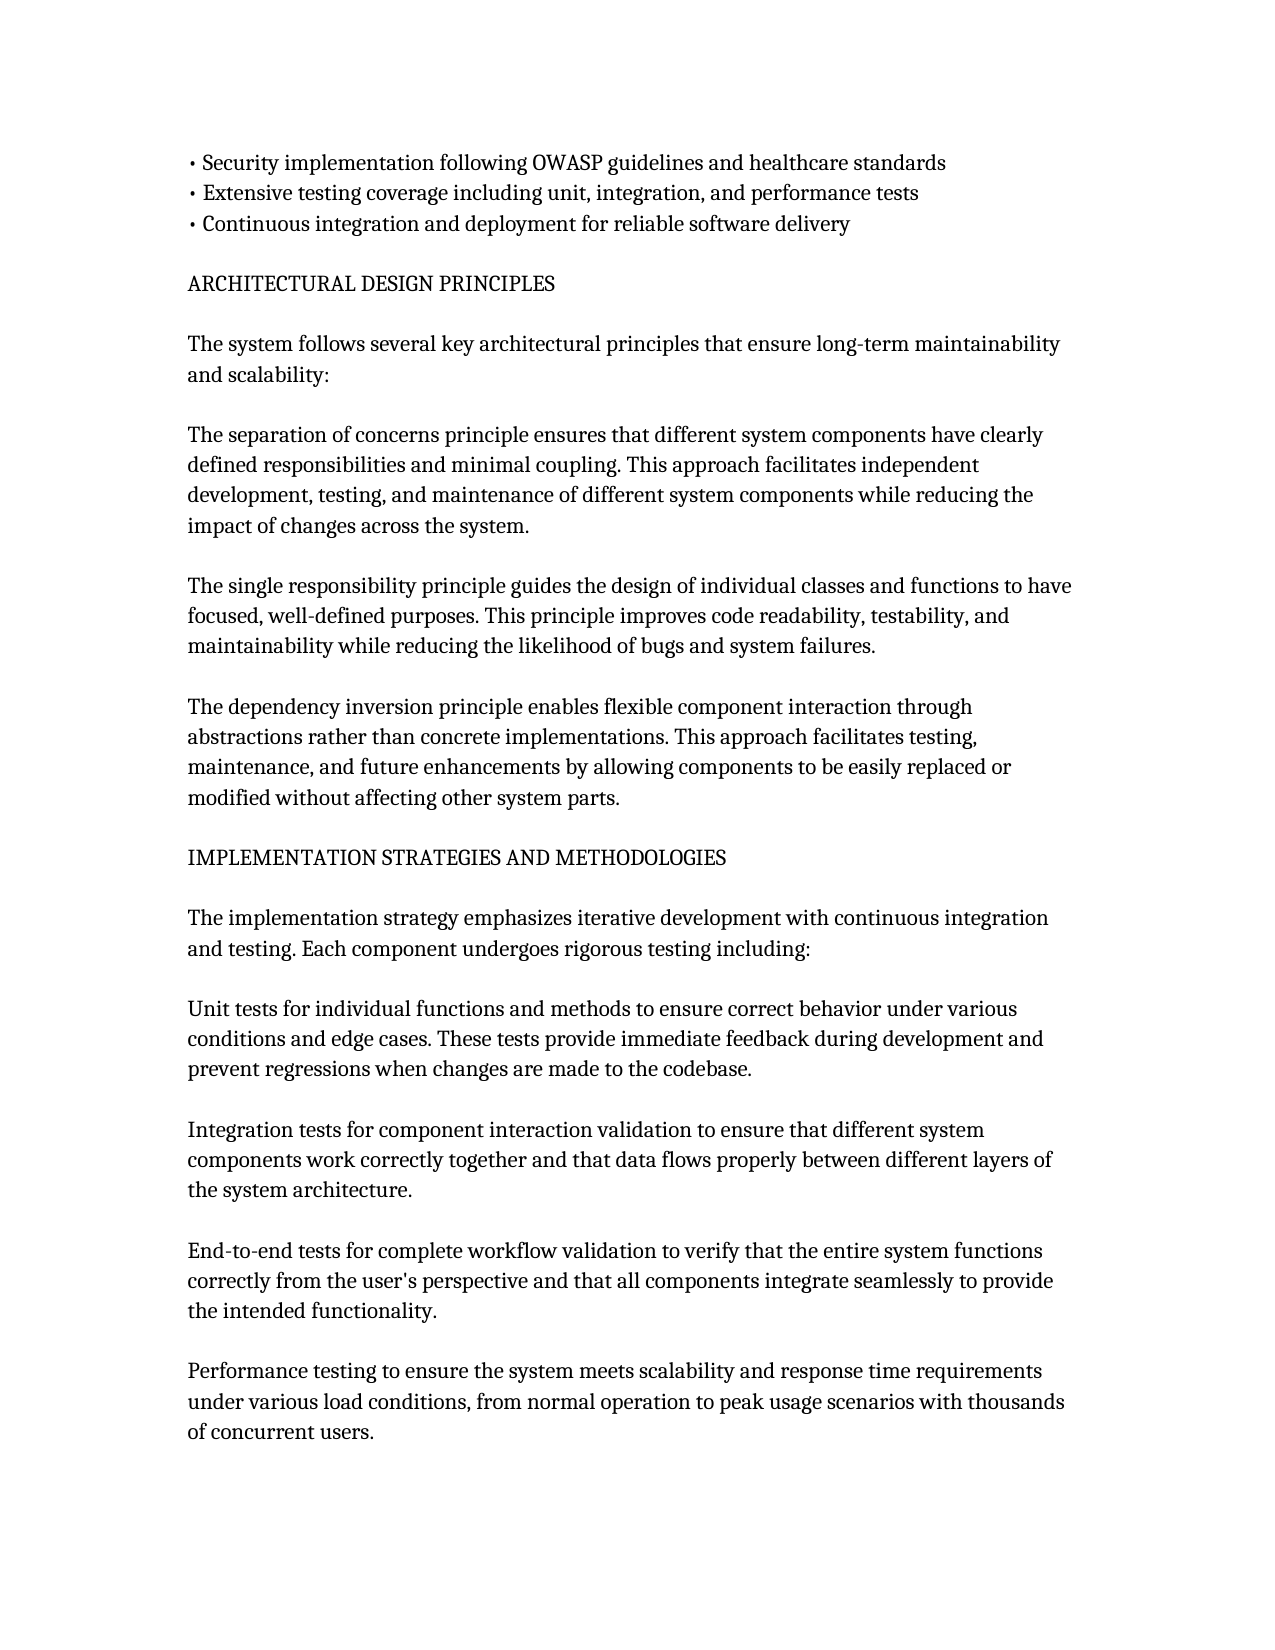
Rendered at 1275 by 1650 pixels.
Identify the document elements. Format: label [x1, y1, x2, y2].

text [187, 150, 1087, 1475]
